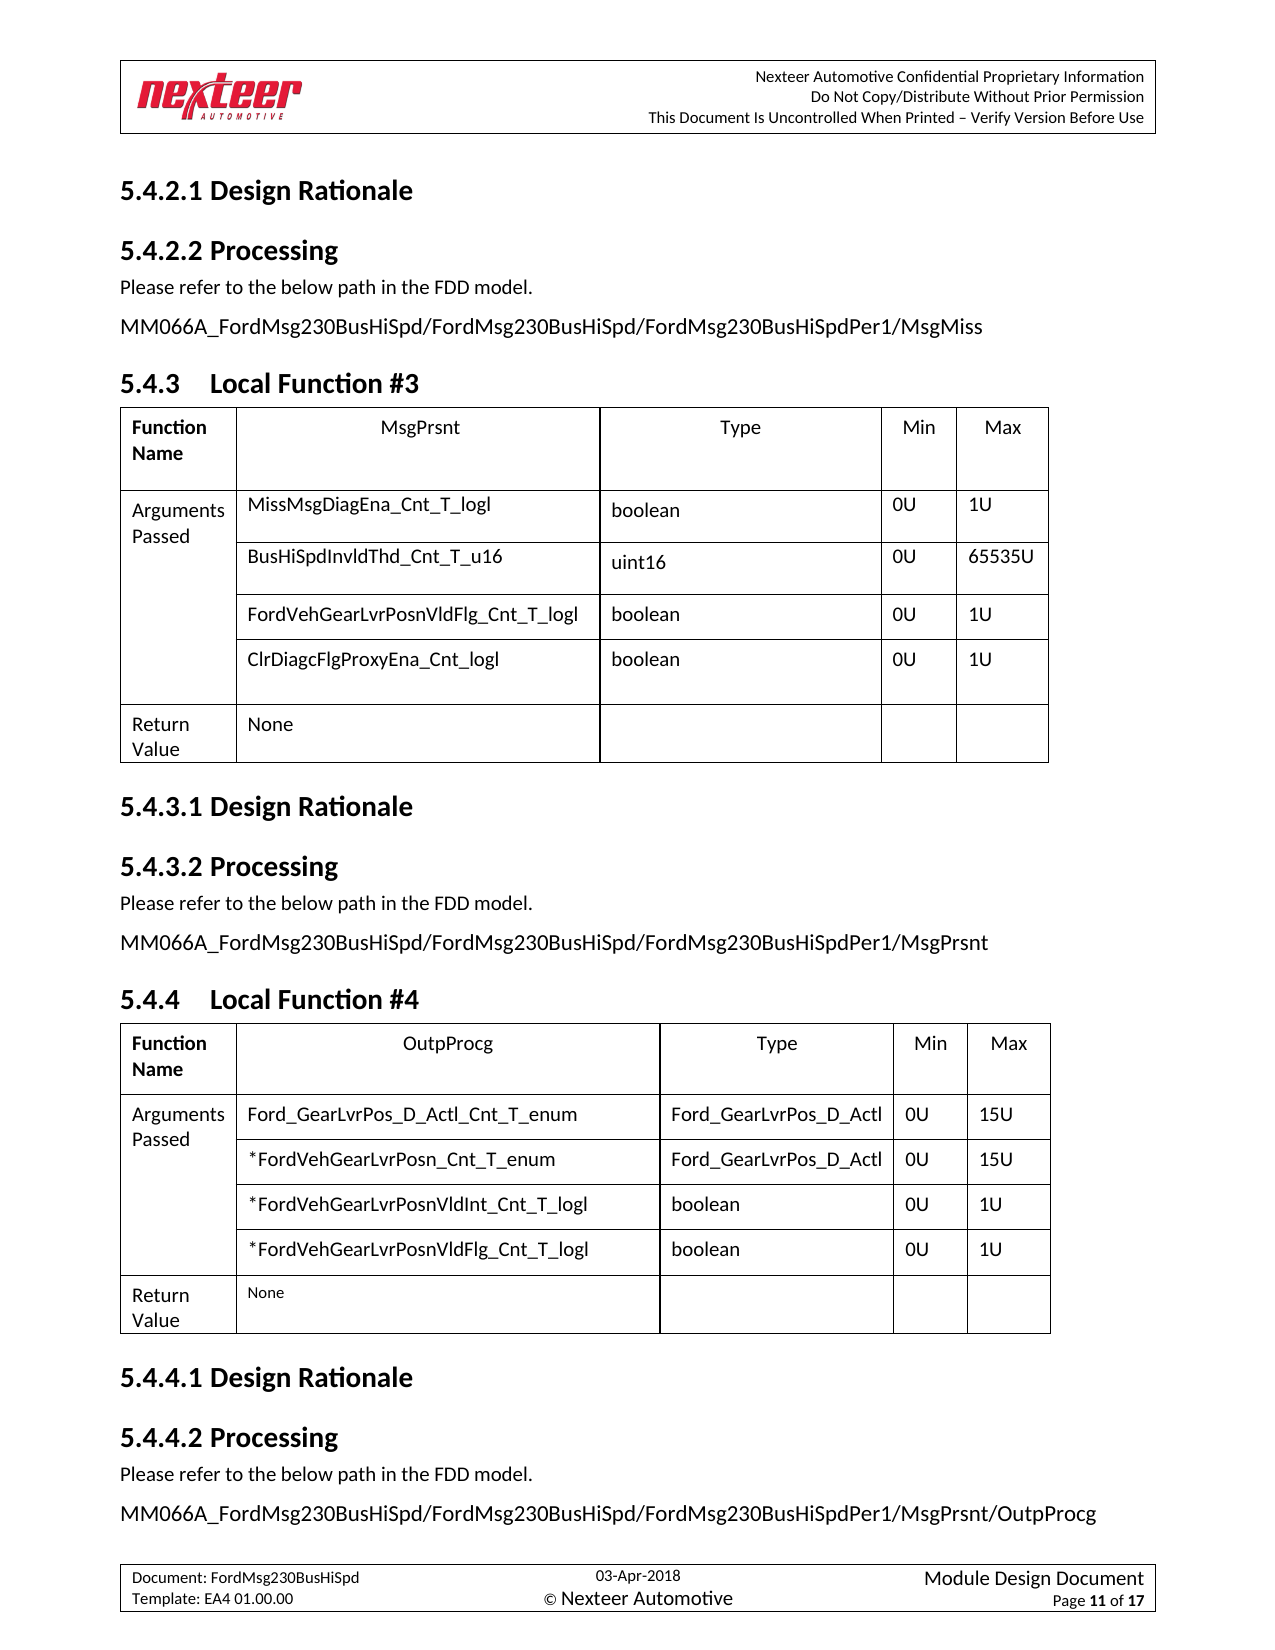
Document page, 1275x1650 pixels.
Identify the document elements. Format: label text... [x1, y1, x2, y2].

table_cell Arguments Passed [121, 1095, 236, 1274]
table_cell *FordVehGearLvrPosnVldFlg_Cnt_T_logl [237, 1230, 659, 1274]
text Please refer to the below path in the FDD model. [120, 1461, 1155, 1487]
table_cell 0U [894, 1230, 967, 1274]
table_cell 65535U [957, 543, 1048, 594]
table_cell 1U [968, 1185, 1050, 1229]
subtitle Processing [120, 1419, 1155, 1455]
table_cell boolean [661, 1230, 893, 1274]
table_cell 0U [894, 1185, 967, 1229]
table_cell 0U [882, 640, 956, 704]
table_cell 1U [957, 595, 1048, 639]
table_cell [894, 1276, 967, 1333]
picture [131, 61, 307, 133]
table_cell 0U [882, 491, 956, 542]
subtitle Processing [120, 848, 1155, 884]
text MM066A_FordMsg230BusHiSpd/FordMsg230BusHiSpd/FordMsg230BusHiSpdPer1/MsgPrsnt/OutpProcg [120, 1499, 1155, 1527]
table_cell MissMsgDiagEna_Cnt_T_logl [237, 491, 599, 542]
table_header Function Name [121, 408, 236, 490]
table_header Min [882, 408, 956, 490]
table_cell 0U [882, 595, 956, 639]
text MM066A_FordMsg230BusHiSpd/FordMsg230BusHiSpd/FordMsg230BusHiSpdPer1/MsgMiss [120, 312, 1155, 340]
table_cell None [237, 705, 599, 762]
table_cell [968, 1276, 1050, 1333]
table_cell 0U [894, 1095, 967, 1139]
table_cell BusHiSpdInvldThd_Cnt_T_u16 [237, 543, 599, 594]
subtitle Design Rationale [120, 172, 1155, 207]
table_cell 1U [968, 1230, 1050, 1274]
subtitle Design Rationale [120, 788, 1155, 823]
table_header OutpProcg [237, 1024, 659, 1094]
table_cell ClrDiagcFlgProxyEna_Cnt_logl [237, 640, 599, 704]
table_header Type [661, 1024, 893, 1094]
table_cell *FordVehGearLvrPosnVldInt_Cnt_T_logl [237, 1185, 659, 1229]
table_cell boolean [601, 491, 881, 542]
text Please refer to the below path in the FDD model. [120, 274, 1155, 300]
table_header Type [601, 408, 881, 490]
subtitle Design Rationale [120, 1359, 1155, 1394]
table_cell 1U [957, 640, 1048, 704]
table_cell [601, 705, 881, 762]
table_cell boolean [661, 1185, 893, 1229]
table_cell [957, 705, 1048, 762]
table_header Max [957, 408, 1048, 490]
table_header Function Name [121, 1024, 236, 1094]
table_cell uint16 [601, 543, 881, 594]
table_cell Return Value [121, 705, 236, 762]
table_cell Ford_GearLvrPos_D_Actl_Cnt_T_enum [237, 1095, 659, 1139]
table_cell [661, 1276, 893, 1333]
table_cell Return Value [121, 1276, 236, 1333]
table_cell *FordVehGearLvrPosn_Cnt_T_enum [237, 1140, 659, 1184]
table_cell 15U [968, 1095, 1050, 1139]
table_cell Ford_GearLvrPos_D_Actl [661, 1095, 893, 1139]
text MM066A_FordMsg230BusHiSpd/FordMsg230BusHiSpd/FordMsg230BusHiSpdPer1/MsgPrsnt [120, 928, 1155, 956]
table_header Min [894, 1024, 967, 1094]
table_cell None [237, 1276, 659, 1333]
table_header Max [968, 1024, 1050, 1094]
table_cell Arguments Passed [121, 491, 236, 704]
subtitle Local Function #3 [120, 365, 1155, 401]
table_cell Ford_GearLvrPos_D_Actl [661, 1140, 893, 1184]
subtitle Processing [120, 232, 1155, 268]
table_cell [882, 705, 956, 762]
subtitle Local Function #4 [120, 981, 1155, 1017]
table_cell 15U [968, 1140, 1050, 1184]
text Please refer to the below path in the FDD model. [120, 890, 1155, 916]
table_cell FordVehGearLvrPosnVldFlg_Cnt_T_logl [237, 595, 599, 639]
table_header MsgPrsnt [237, 408, 599, 490]
table_cell boolean [601, 595, 881, 639]
table_cell 0U [882, 543, 956, 594]
table_cell 0U [894, 1140, 967, 1184]
table_cell boolean [601, 640, 881, 704]
table_cell 1U [957, 491, 1048, 542]
